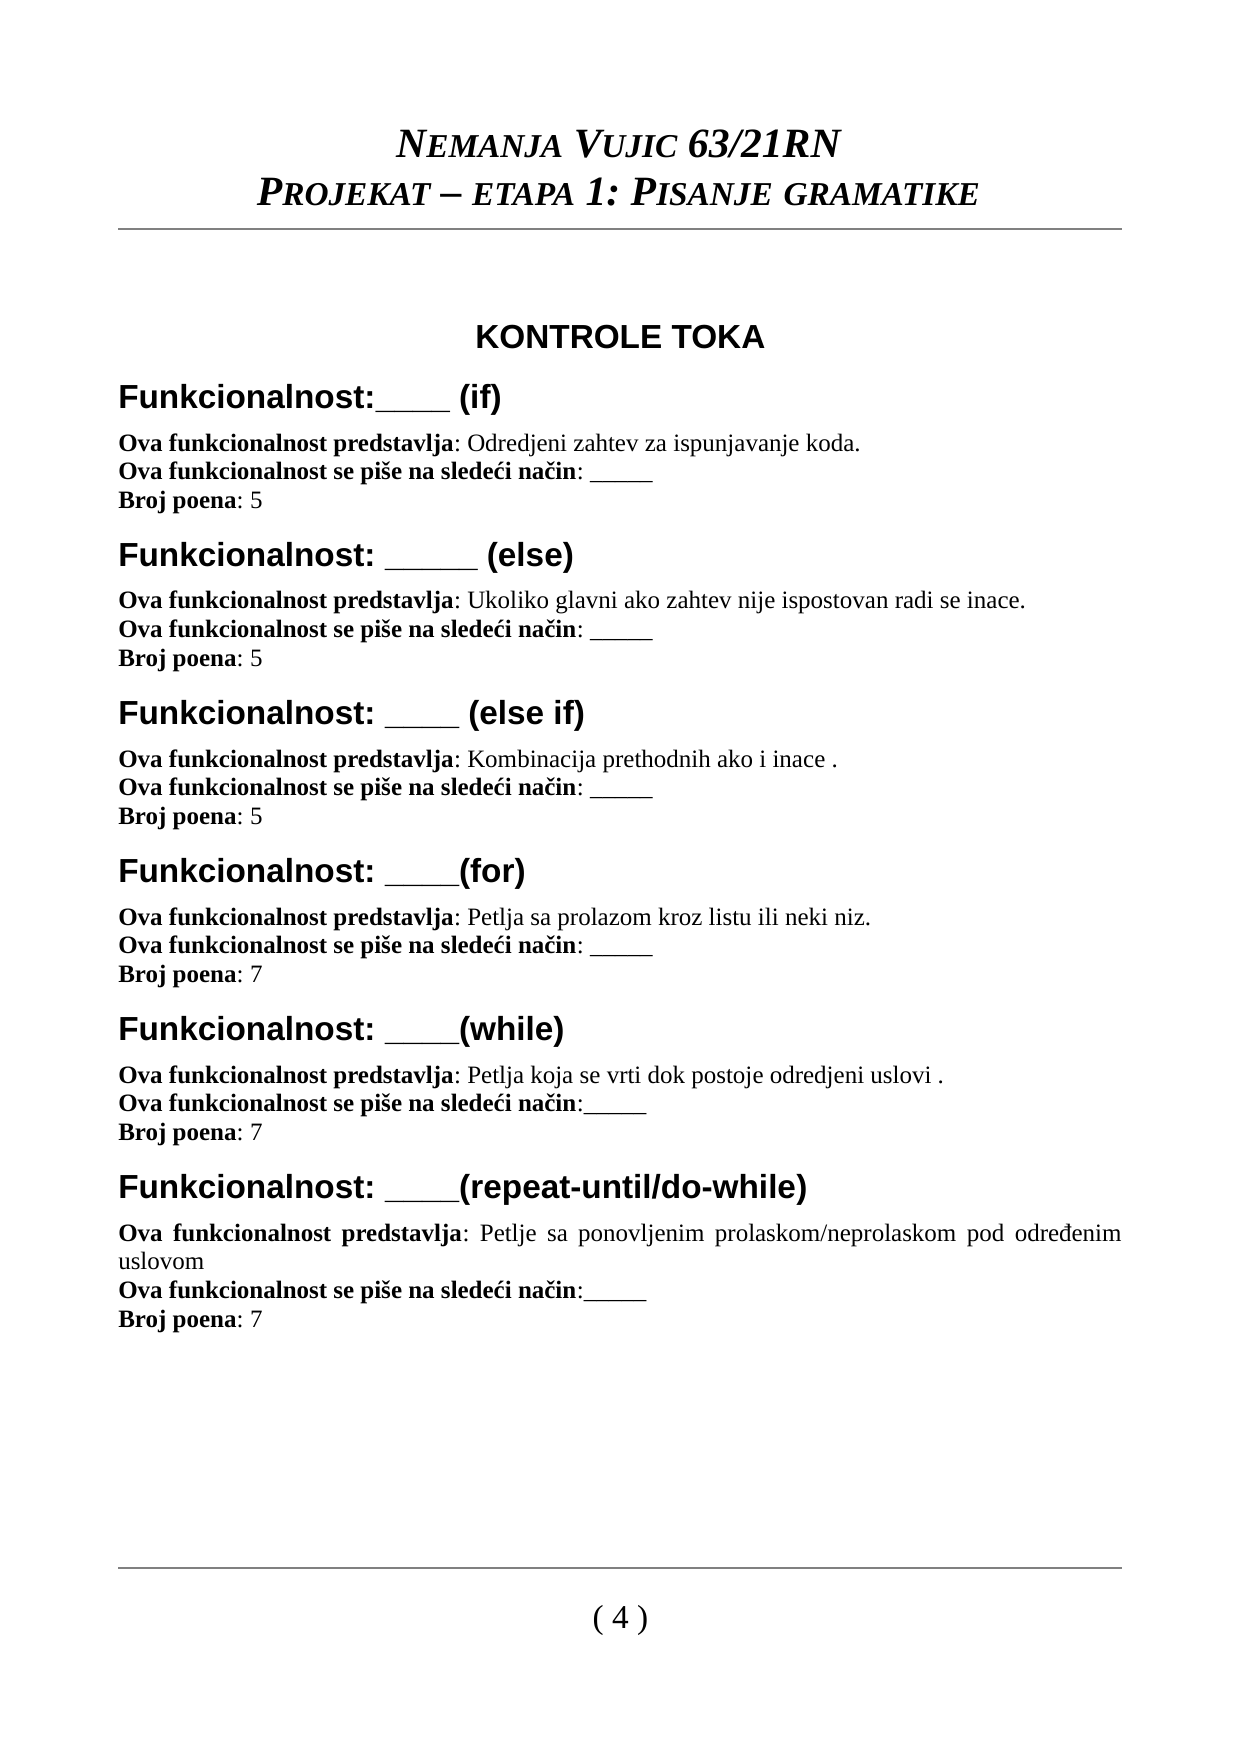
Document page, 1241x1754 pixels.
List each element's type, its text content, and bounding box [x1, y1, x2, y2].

subtitle Funkcionalnost: ____(while) [118, 1009, 1122, 1047]
text Ova funkcionalnost se piše na sledeći način: _____ [118, 930, 1122, 959]
text Ova funkcionalnost se piše na sledeći način: _____ [118, 772, 1122, 801]
subtitle Funkcionalnost: ____ (else if) [118, 693, 1122, 731]
text Ova funkcionalnost se piše na sledeći način: _____ [118, 614, 1122, 643]
subtitle Funkcionalnost:____ (if) [118, 377, 1122, 415]
text Ova funkcionalnost predstavlja: Petlja koja se vrti dok postoje odredjeni uslovi . [118, 1060, 1122, 1088]
text Ova funkcionalnost predstavlja: Ukoliko glavni ako zahtev nije ispostovan radi se inace. [118, 586, 1122, 614]
text Ova funkcionalnost se piše na sledeći način:_____ [118, 1088, 1122, 1117]
text Broj poena: 7 [118, 959, 1122, 988]
text Broj poena: 7 [118, 1304, 1122, 1333]
subtitle KONTROLE TOKA [118, 317, 1122, 356]
subtitle Funkcionalnost: _____ (else) [118, 535, 1122, 573]
subtitle Funkcionalnost: ____(for) [118, 851, 1122, 889]
text Broj poena: 5 [118, 801, 1122, 830]
text Ova funkcionalnost predstavlja: Petlje sa ponovljenim prolaskom/neprolaskom pod određenim uslovom [118, 1218, 1122, 1275]
text Broj poena: 7 [118, 1117, 1122, 1146]
text Broj poena: 5 [118, 643, 1122, 672]
subtitle Funkcionalnost: ____(repeat-until/do-while) [118, 1167, 1122, 1205]
text Ova funkcionalnost predstavlja: Petlja sa prolazom kroz listu ili neki niz. [118, 902, 1122, 930]
text Broj poena: 5 [118, 485, 1122, 514]
text Ova funkcionalnost se piše na sledeći način:_____ [118, 1275, 1122, 1304]
text Ova funkcionalnost se piše na sledeći način: _____ [118, 456, 1122, 485]
text Ova funkcionalnost predstavlja: Kombinacija prethodnih ako i inace . [118, 744, 1122, 772]
text Ova funkcionalnost predstavlja: Odredjeni zahtev za ispunjavanje koda. [118, 428, 1122, 456]
